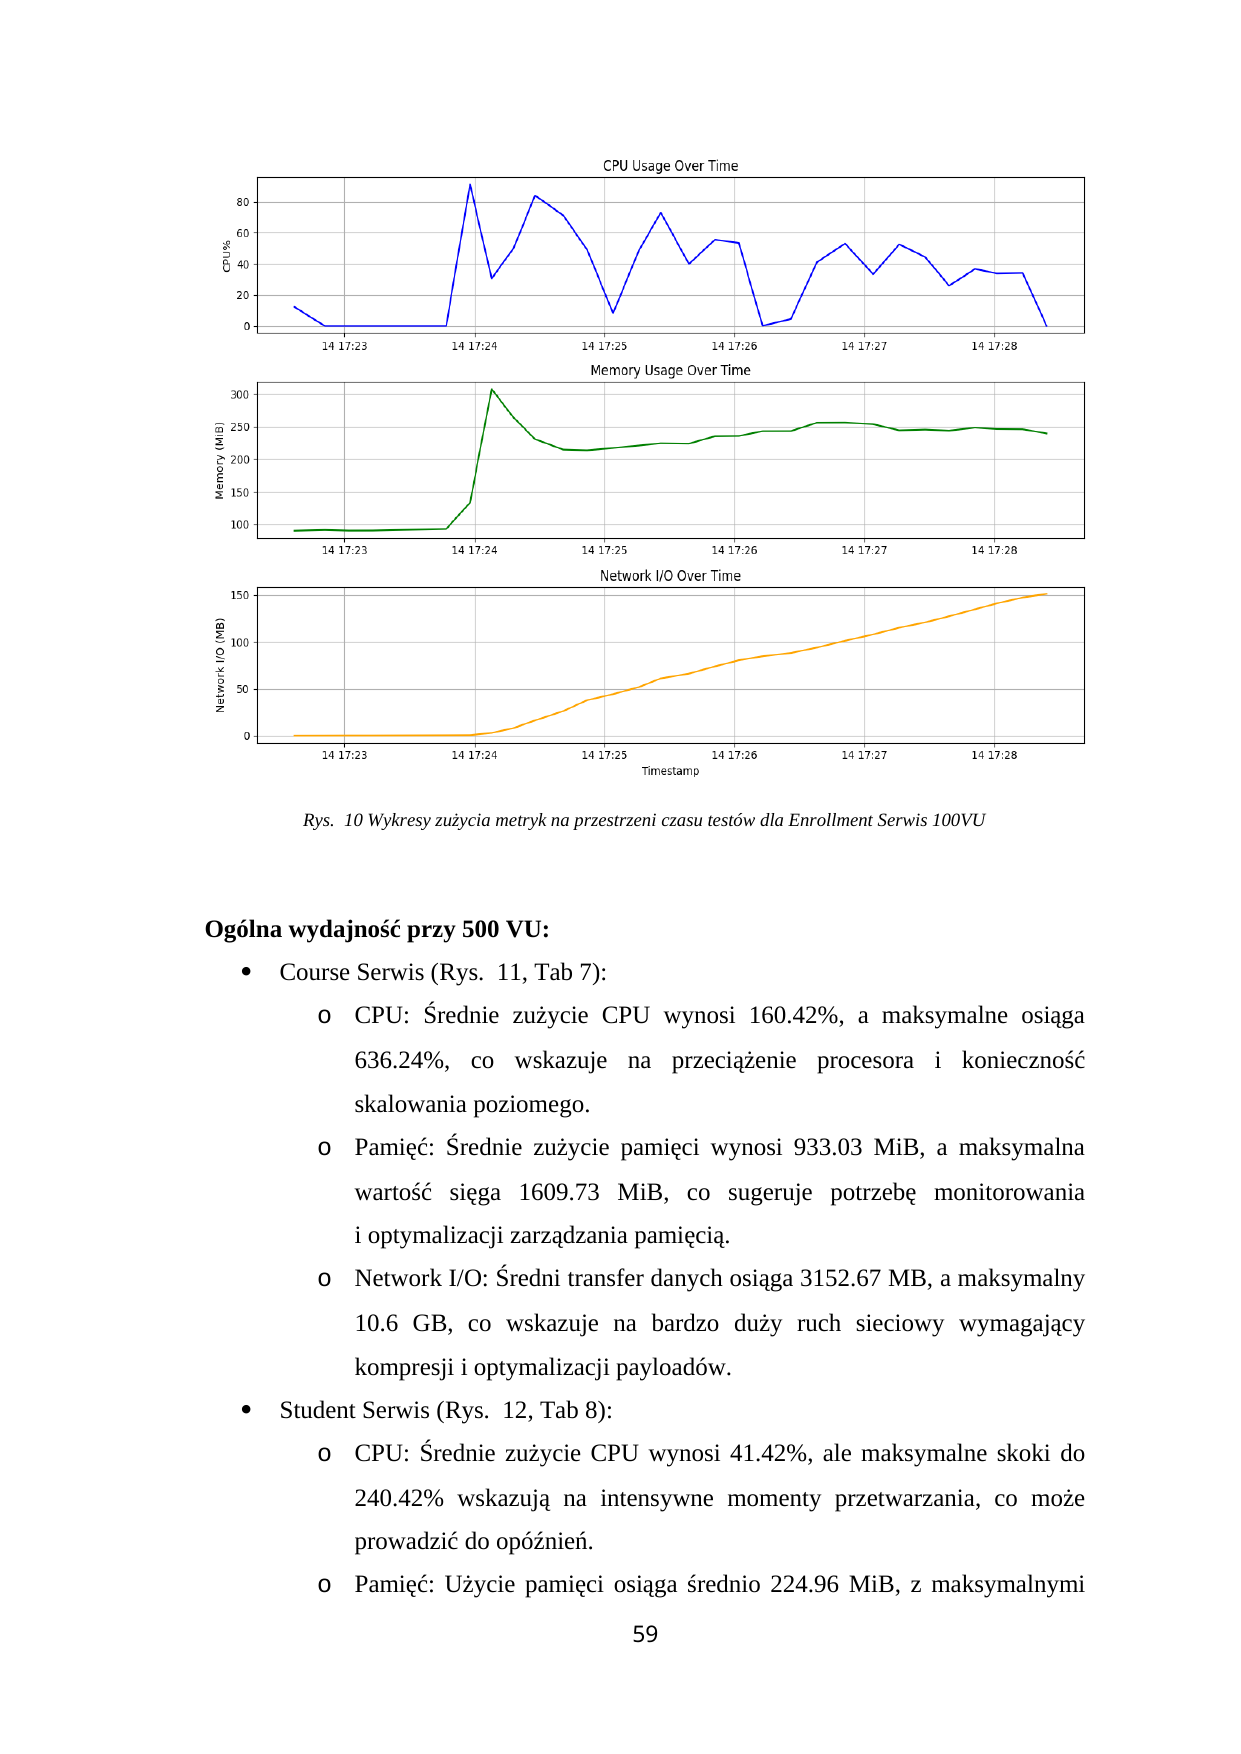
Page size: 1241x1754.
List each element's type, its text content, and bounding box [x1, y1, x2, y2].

list Student Serwis (Rys. 12, Tab 8): [242, 1395, 1086, 1423]
list Pamięć: Użycie pamięci osiąga średnio 224.96 MiB, z maksymalnymi wartościami na poziomie 484.8 MiB, co jest stabilne, ale wymaga monitorowania. [317, 1569, 1086, 1600]
text Ogólna wydajność przy 500 VU: [204, 914, 1086, 943]
text Rys. 10 Wykresy zużycia metryk na przestrzeni czasu testów dla Enrollment Serwis 100VU [204, 809, 1086, 831]
list CPU: Średnie zużycie CPU wynosi 41.42%, ale maksymalne skoki do 240.42% wskazują na intensywne momenty przetwarzania, co może prowadzić do opóźnień. [317, 1438, 1086, 1555]
picture [204, 147, 1095, 789]
list Network I/O: Średni transfer danych osiąga 3152.67 MB, a maksymalny 10.6 GB, co wskazuje na bardzo duży ruch sieciowy wymagający kompresji i optymalizacji payloadów. [317, 1263, 1086, 1380]
list CPU: Średnie zużycie CPU wynosi 160.42%, a maksymalne osiąga 636.24%, co wskazuje na przeciążenie procesora i konieczność skalowania poziomego. [317, 1000, 1086, 1117]
list Pamięć: Średnie zużycie pamięci wynosi 933.03 MiB, a maksymalna wartość sięga 1609.73 MiB, co sugeruje potrzebę monitorowania i optymalizacji zarządzania pamięcią. [317, 1132, 1086, 1249]
list Course Serwis (Rys. 11, Tab 7): [242, 957, 1086, 986]
